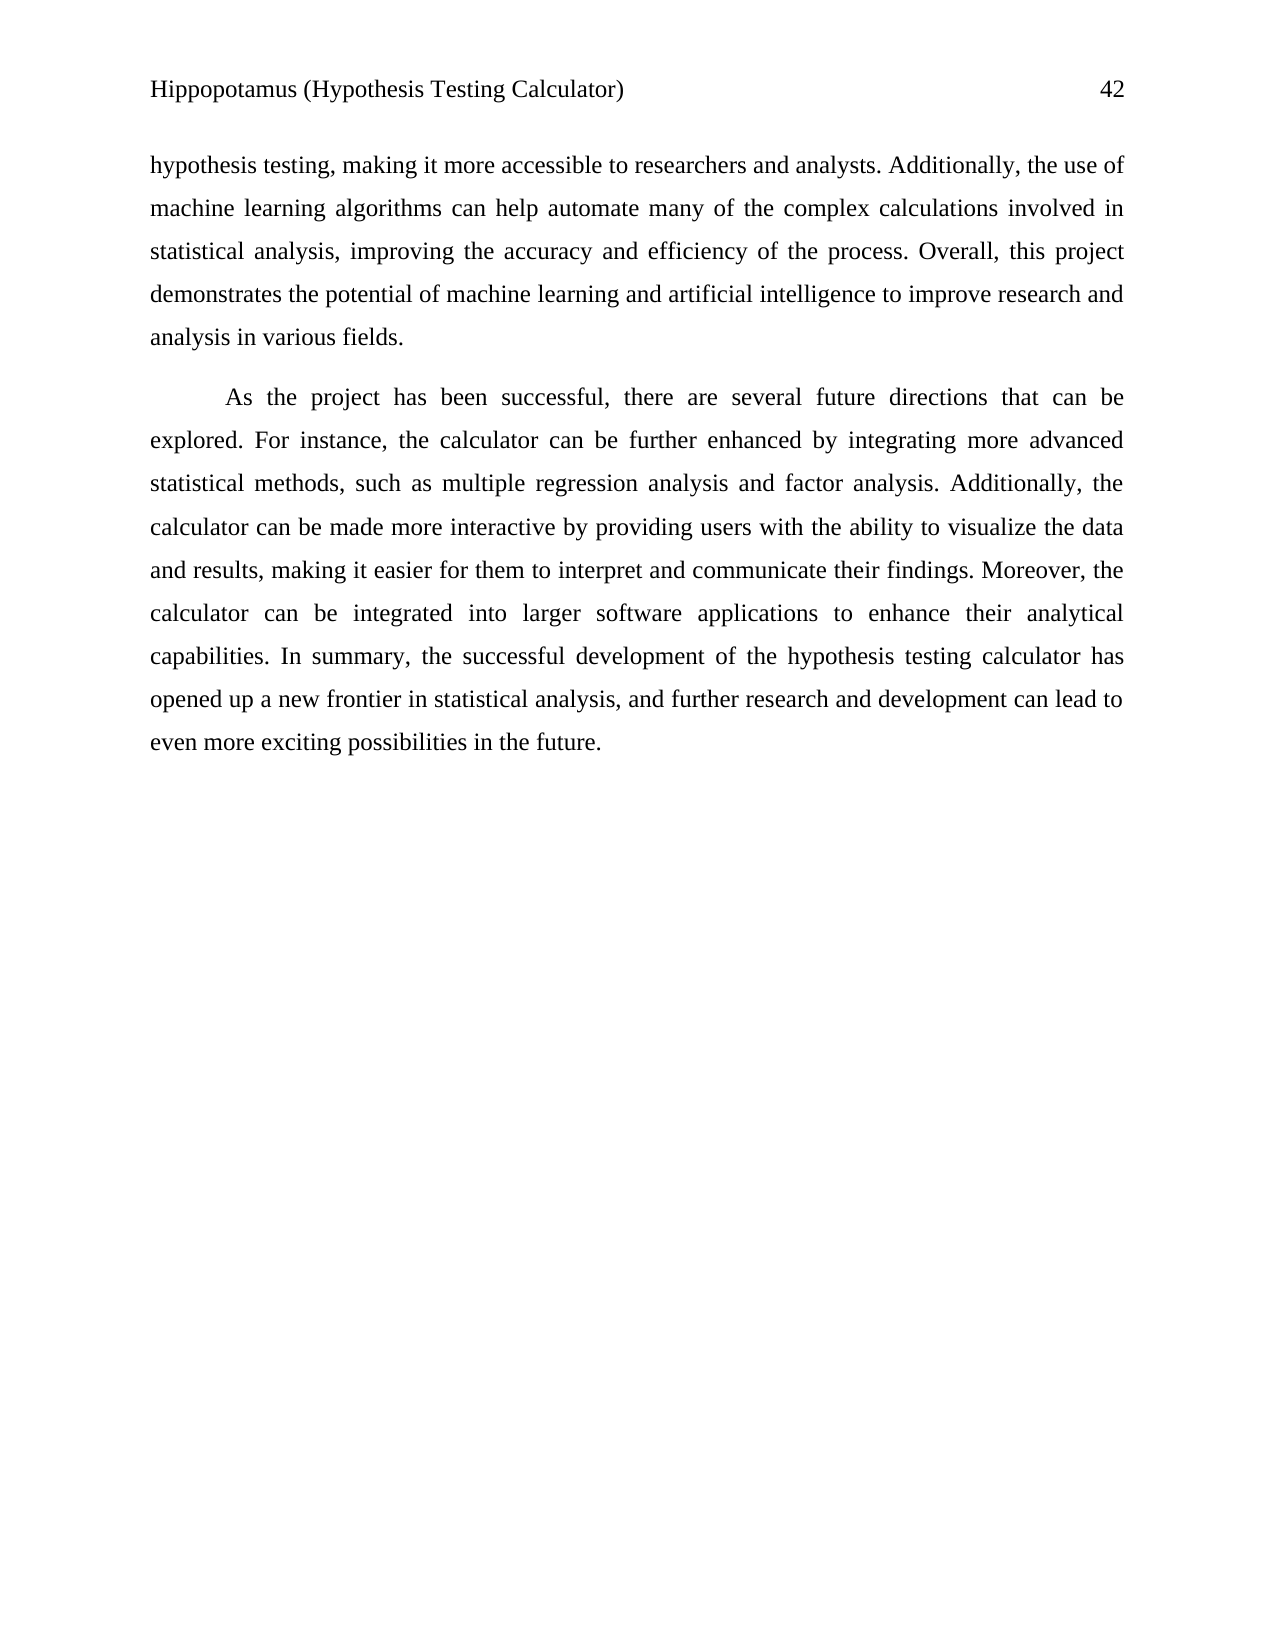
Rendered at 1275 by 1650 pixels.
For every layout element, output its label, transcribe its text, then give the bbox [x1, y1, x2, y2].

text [150, 150, 1125, 351]
text As the project has been successful, there are several future directions that can be explored. For instance, the calculator can be further enhanced by integrating more advanced statistical methods, such as multiple regression analysis and factor analysis. Additionally, the calculator can be made more interactive by providing users with the ability to visualize the data and results, making it easier for them to interpret and communicate their findings. Moreover, the calculator can be integrated into larger software applications to enhance their analytical capabilities. In summary, the successful development of the hypothesis testing calculator has opened up a new frontier in statistical analysis, and further research and development can lead to even more exciting possibilities in the future. [150, 382, 1125, 756]
